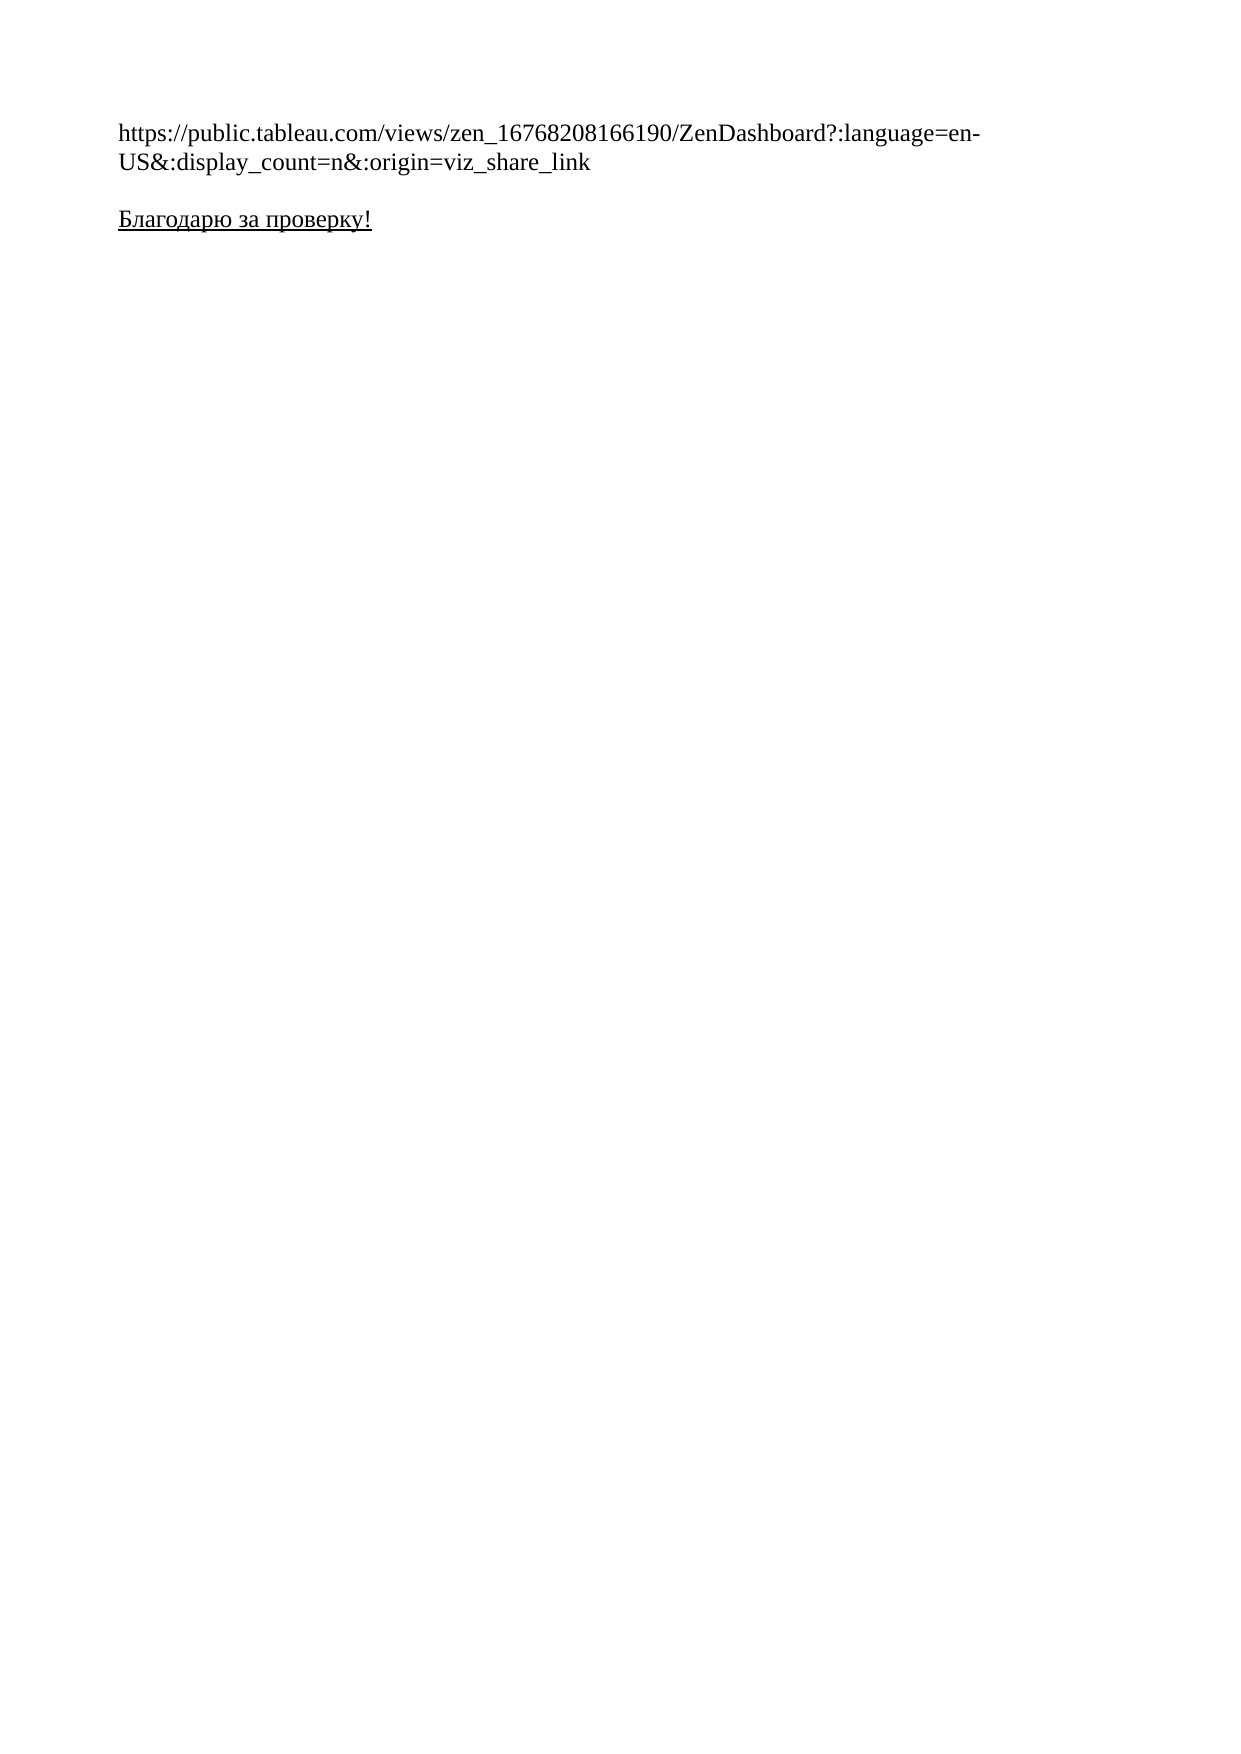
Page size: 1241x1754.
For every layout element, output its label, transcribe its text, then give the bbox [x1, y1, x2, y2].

text https://public.tableau.com/views/zen_16768208166190/ZenDashboard?:language=en-US&:display_count=n&:origin=viz_share_link [118, 118, 1122, 176]
text Благодарю за проверку! [118, 204, 1122, 233]
